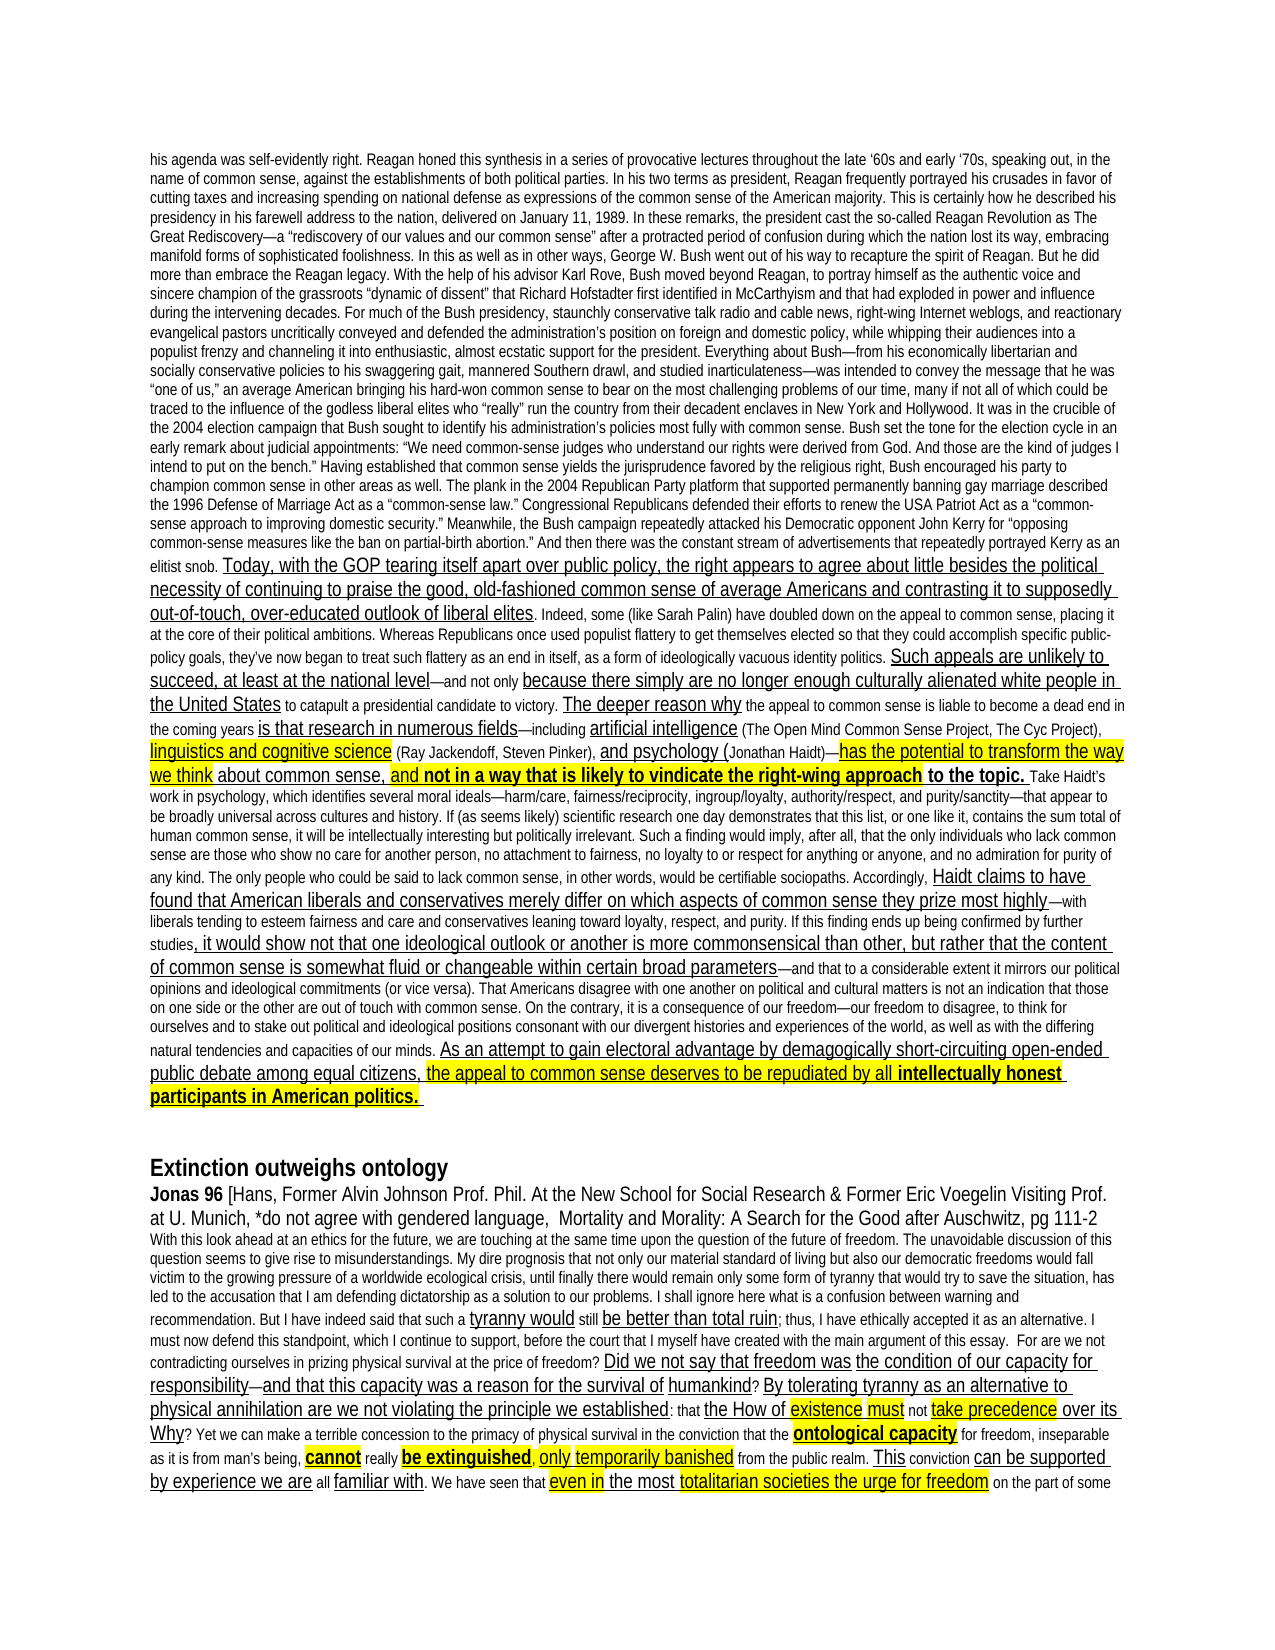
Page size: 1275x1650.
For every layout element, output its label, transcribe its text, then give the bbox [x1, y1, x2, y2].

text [150, 150, 1125, 1108]
text Jonas 96 [Hans, Former Alvin Johnson Prof. Phil. At the New School for Social Research & Former Eric Voegelin Visiting Prof. at U. Munich, *do not agree with gendered language, Mortality and Morality: A Search for the Good after Auschwitz, pg 111-2 [150, 1182, 1125, 1230]
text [150, 1230, 1125, 1493]
subtitle Extinction outweighs ontology [150, 1153, 1125, 1182]
